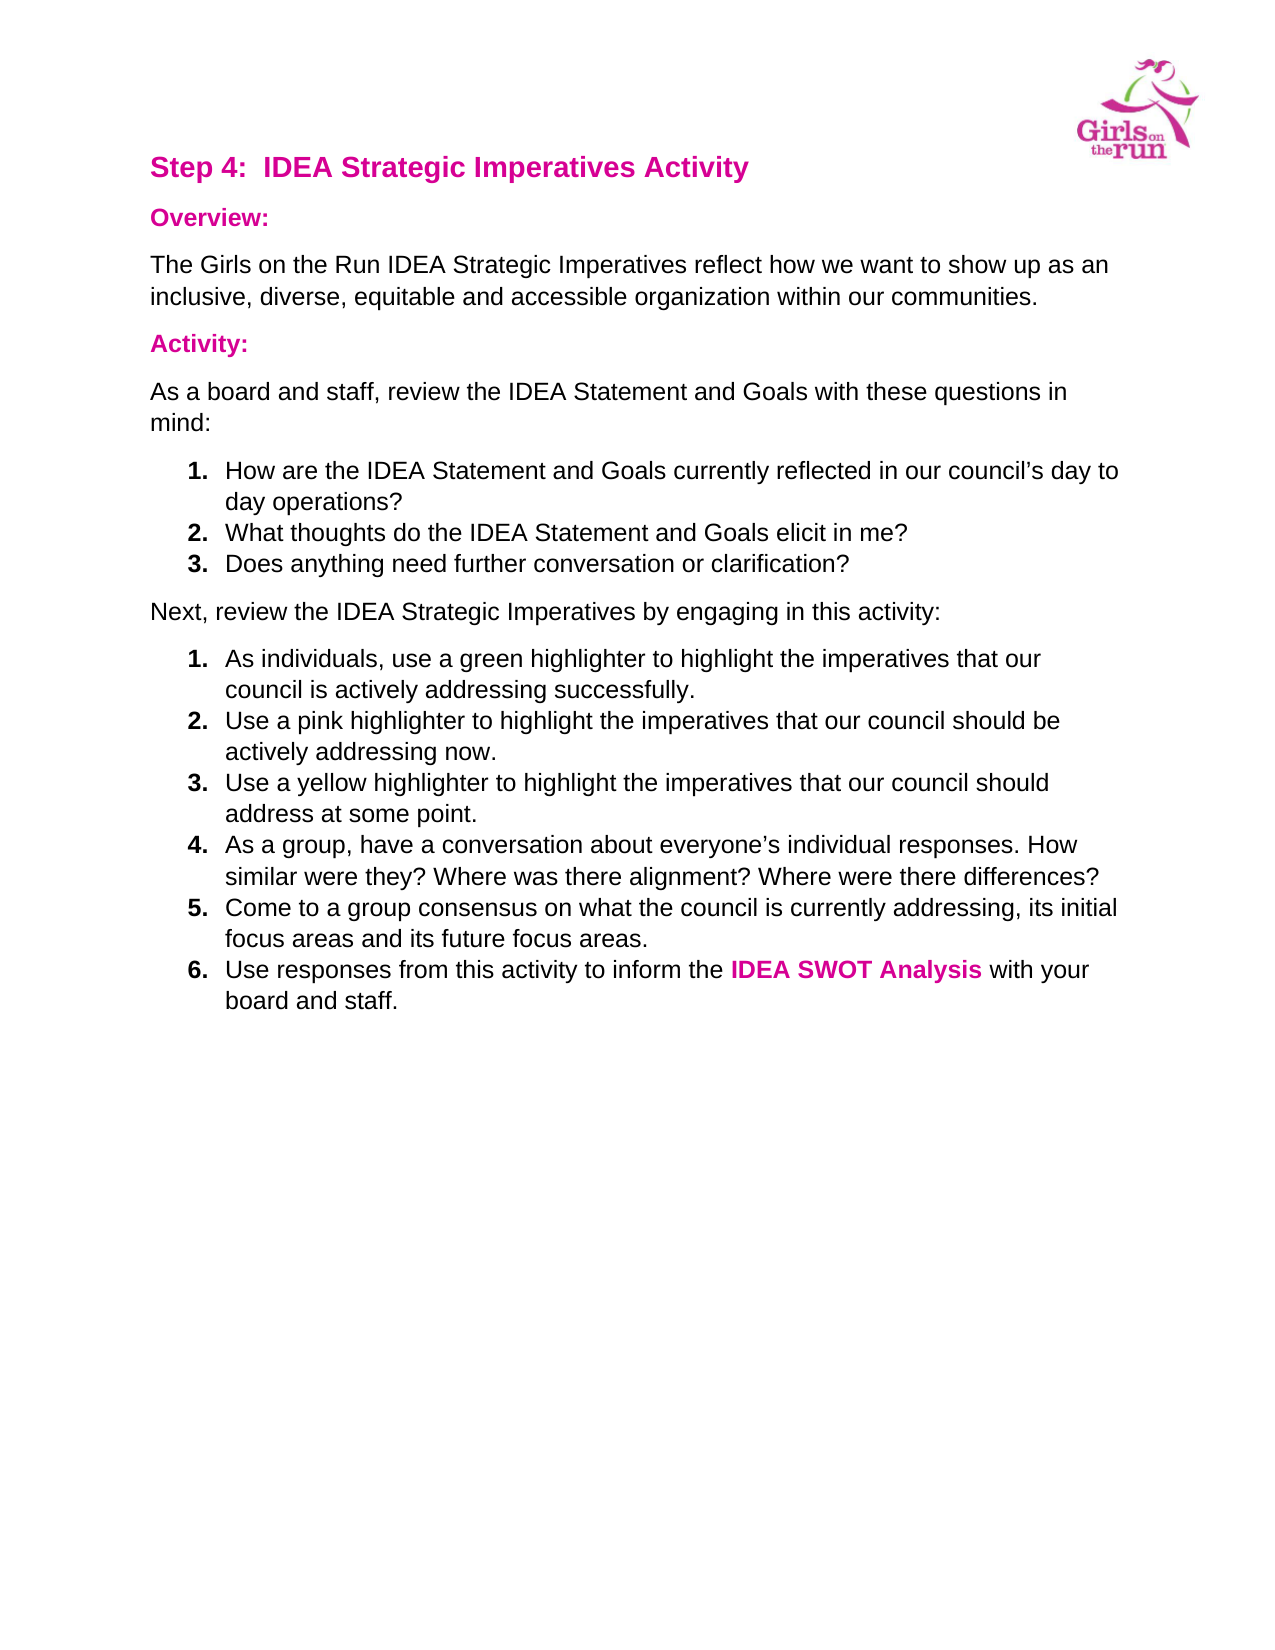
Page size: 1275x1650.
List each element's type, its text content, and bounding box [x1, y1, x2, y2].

list As individuals, use a green highlighter to highlight the imperatives that our council is actively addressing successfully. [187, 644, 1125, 704]
text As a board and staff, review the IDEA Statement and Goals with these questions in mind: [150, 377, 1125, 437]
text Activity: [150, 329, 1125, 358]
list How are the IDEA Statement and Goals currently reflected in our council’s day to day operations? [187, 456, 1125, 516]
text The Girls on the Run IDEA Strategic Imperatives reflect how we want to show up as an inclusive, diverse, equitable and accessible organization within our communities. [150, 251, 1125, 310]
list Does anything need further conversation or clarification? [187, 549, 1125, 578]
picture [1073, 52, 1206, 168]
text Next, review the IDEA Strategic Imperatives by engaging in this activity: [150, 597, 1125, 625]
list Use a yellow highlighter to highlight the imperatives that our council should address at some point. [187, 768, 1125, 828]
list Use a pink highlighter to highlight the imperatives that our council should be actively addressing now. [187, 706, 1125, 766]
list Come to a group consensus on what the council is currently addressing, its initial focus areas and its future focus areas. [187, 893, 1125, 952]
list As a group, have a conversation about everyone’s individual responses. How similar were they? Where was there alignment? Where were there differences? [187, 831, 1125, 890]
list What thoughts do the IDEA Statement and Goals elicit in me? [187, 518, 1125, 547]
text Overview: [150, 203, 1125, 232]
text Step 4: IDEA Strategic Imperatives Activity [150, 150, 1125, 183]
list Use responses from this activity to inform the IDEA SWOT Analysis with your board and staff. [187, 955, 1125, 1014]
